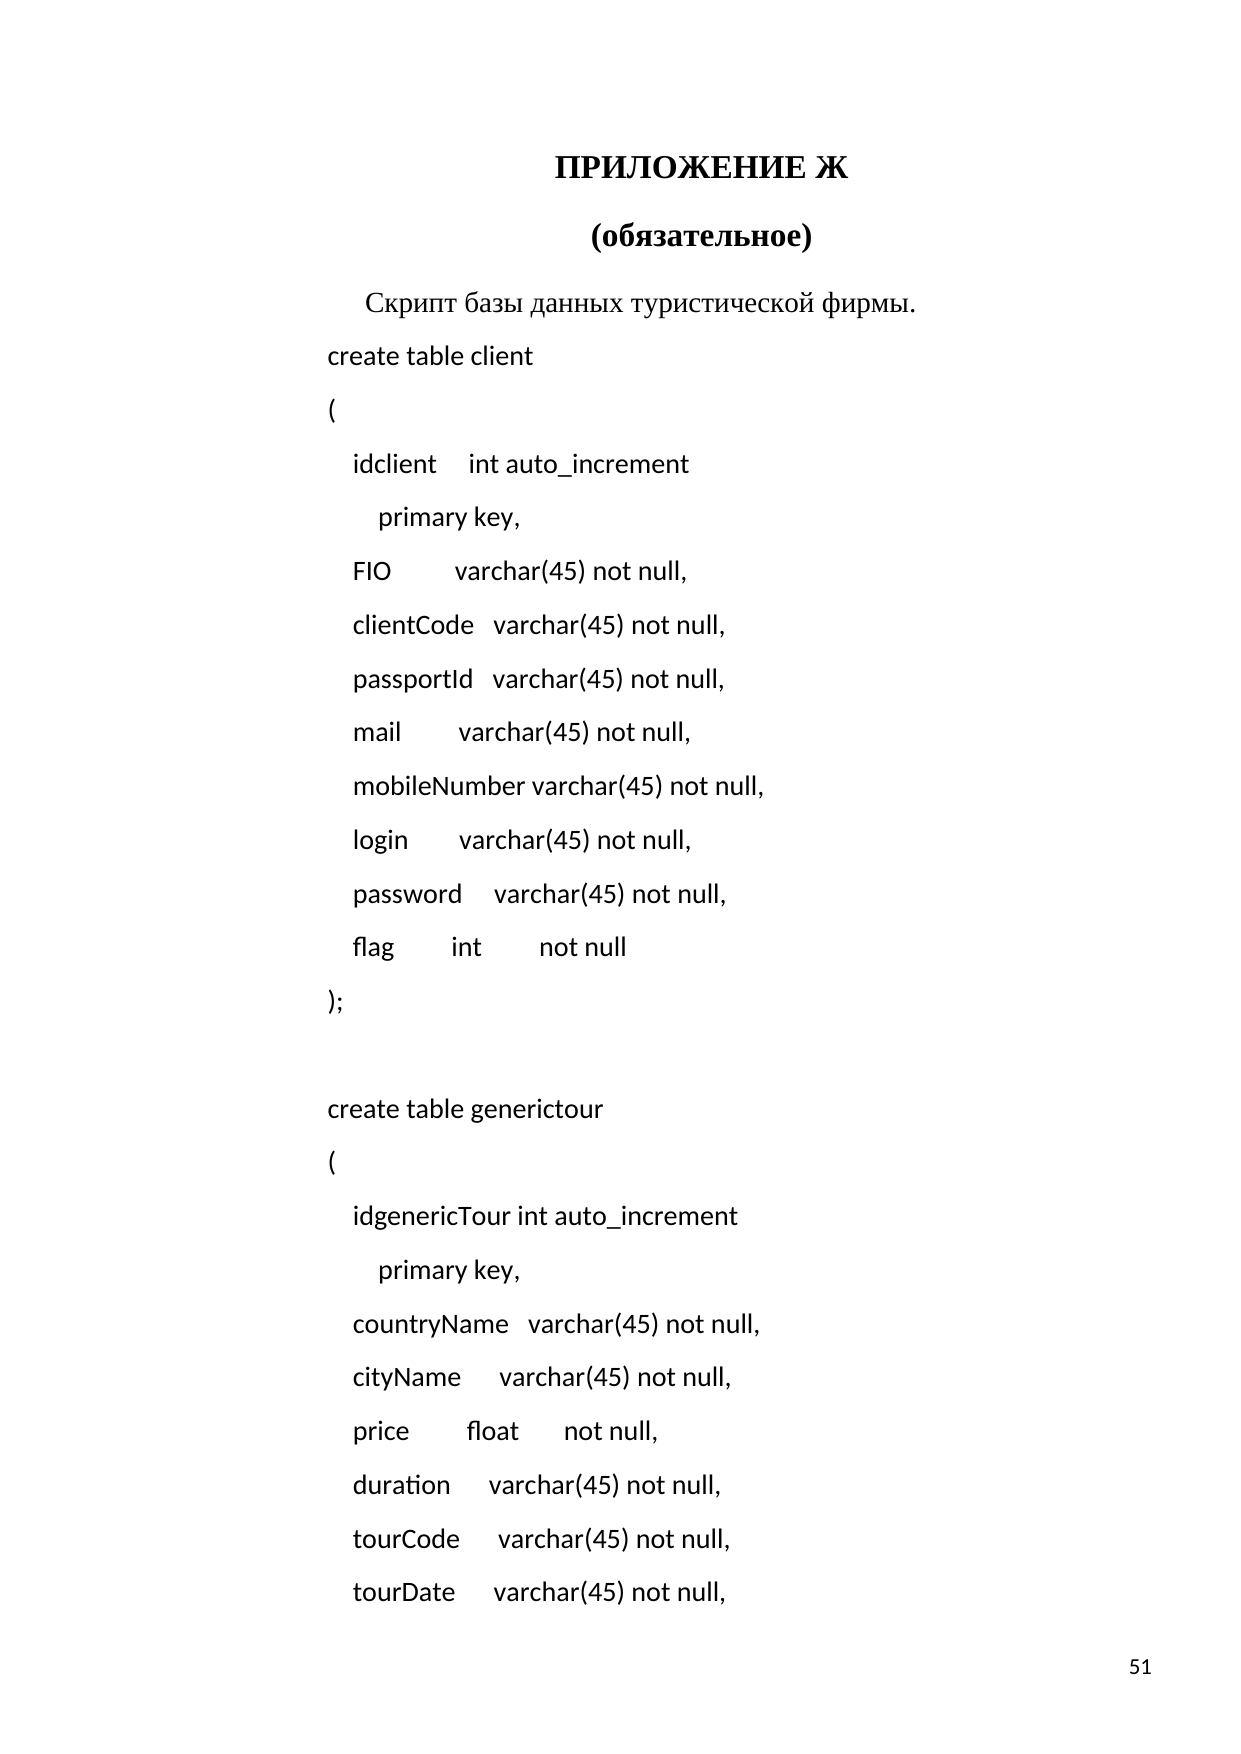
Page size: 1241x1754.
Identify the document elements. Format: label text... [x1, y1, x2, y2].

text create table generictour [327, 1091, 1152, 1125]
text tourCode varchar(45) not null, [327, 1521, 1152, 1555]
text idclient int auto_increment [327, 446, 1152, 480]
text clientCode varchar(45) not null, [327, 607, 1152, 641]
text tourDate varchar(45) not null, [327, 1574, 1152, 1609]
text ( [327, 392, 1152, 426]
text passportId varchar(45) not null, [327, 661, 1152, 695]
text Скрипт базы данных туристической фирмы. [177, 285, 1152, 319]
text countryName varchar(45) not null, [327, 1306, 1152, 1340]
text create table client [327, 338, 1152, 373]
text duration varchar(45) not null, [327, 1467, 1152, 1501]
text password varchar(45) not null, [327, 876, 1152, 910]
text cityName varchar(45) not null, [327, 1359, 1152, 1394]
text flag int not null [327, 929, 1152, 964]
text login varchar(45) not null, [327, 822, 1152, 856]
text FIO varchar(45) not null, [327, 553, 1152, 588]
text primary key, [327, 499, 1152, 534]
text ); [327, 983, 1152, 1018]
text primary key, [327, 1252, 1152, 1286]
text ( [327, 1144, 1152, 1179]
text idgenericTour int auto_increment [327, 1198, 1152, 1233]
text mobileNumber varchar(45) not null, [327, 768, 1152, 803]
text (обязательное) [177, 215, 1152, 253]
text mail varchar(45) not null, [327, 714, 1152, 749]
text price float not null, [327, 1413, 1152, 1448]
subtitle ПРИЛОЖЕНИЕ Ж [177, 147, 1152, 186]
